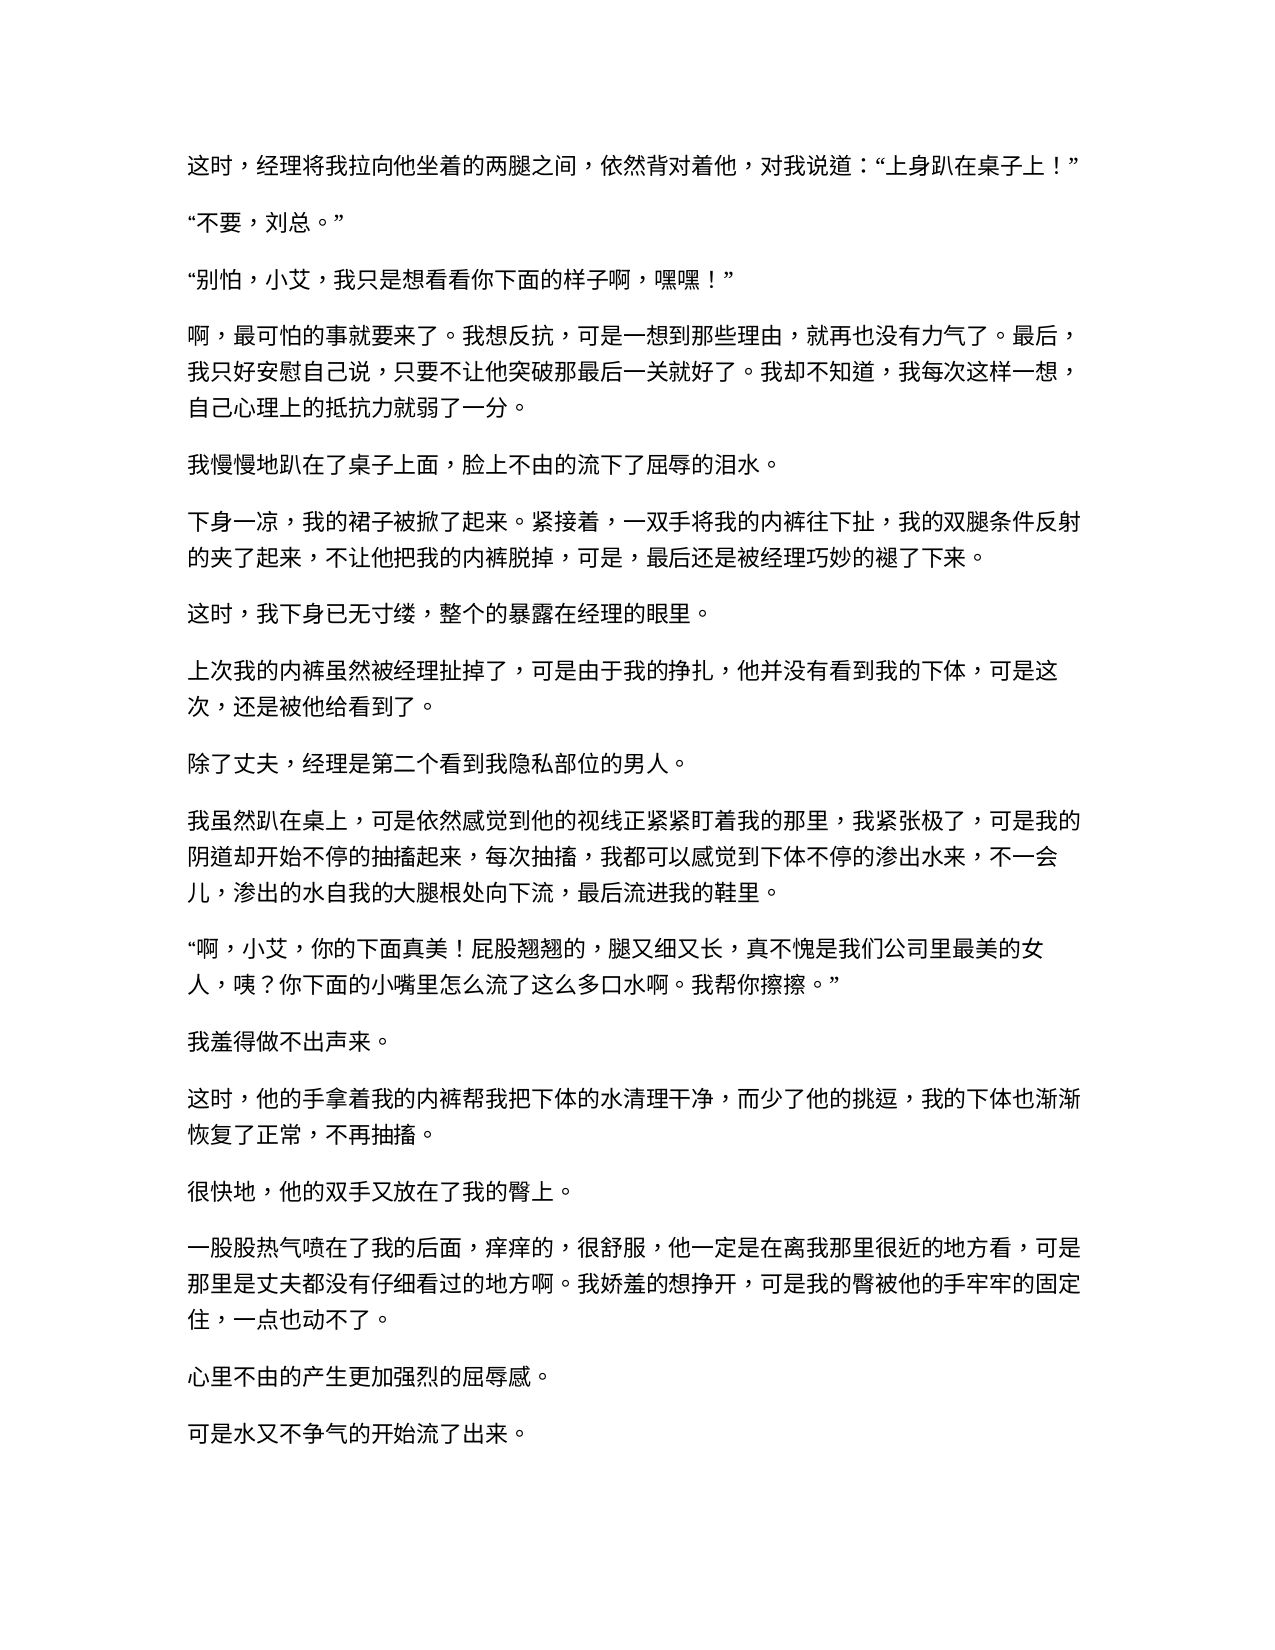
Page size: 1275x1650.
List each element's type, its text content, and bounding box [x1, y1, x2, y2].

text 我慢慢地趴在了桌子上面，脸上不由的流下了屈辱的泪水。 [187, 449, 1087, 480]
text 这时，我下身已无寸缕，整个的暴露在经理的眼里。 [187, 598, 1087, 630]
text “啊，小艾，你的下面真美！屁股翘翘的，腿又细又长，真不愧是我们公司里最美的女人，咦？你下面的小嘴里怎么流了这么多口水啊。我帮你擦擦。” [187, 933, 1087, 1001]
text “不要，刘总。” [187, 207, 1087, 238]
text 除了丈夫，经理是第二个看到我隐私部位的男人。 [187, 748, 1087, 779]
text 可是水又不争气的开始流了出来。 [187, 1418, 1087, 1449]
text 很快地，他的双手又放在了我的臀上。 [187, 1176, 1087, 1207]
text 心里不由的产生更加强烈的屈辱感。 [187, 1361, 1087, 1392]
text 上次我的内裤虽然被经理扯掉了，可是由于我的挣扎，他并没有看到我的下体，可是这次，还是被他给看到了。 [187, 655, 1087, 722]
text 我羞得做不出声来。 [187, 1026, 1087, 1057]
text 啊，最可怕的事就要来了。我想反抗，可是一想到那些理由，就再也没有力气了。最后，我只好安慰自己说，只要不让他突破那最后一关就好了。我却不知道，我每次这样一想，自己心理上的抵抗力就弱了一分。 [187, 320, 1087, 423]
text 这时，经理将我拉向他坐着的两腿之间，依然背对着他，对我说道：“上身趴在桌子上！” [187, 150, 1087, 181]
text 下身一凉，我的裙子被掀了起来。紧接着，一双手将我的内裤往下扯，我的双腿条件反射的夹了起来，不让他把我的内裤脱掉，可是，最后还是被经理巧妙的褪了下来。 [187, 506, 1087, 573]
text 我虽然趴在桌上，可是依然感觉到他的视线正紧紧盯着我的那里，我紧张极了，可是我的阴道却开始不停的抽搐起来，每次抽搐，我都可以感觉到下体不停的渗出水来，不一会儿，渗出的水自我的大腿根处向下流，最后流进我的鞋里。 [187, 805, 1087, 908]
text “别怕，小艾，我只是想看看你下面的样子啊，嘿嘿！” [187, 263, 1087, 295]
text 这时，他的手拿着我的内裤帮我把下体的水清理干净，而少了他的挑逗，我的下体也渐渐恢复了正常，不再抽搐。 [187, 1083, 1087, 1150]
text 一股股热气喷在了我的后面，痒痒的，很舒服，他一定是在离我那里很近的地方看，可是那里是丈夫都没有仔细看过的地方啊。我娇羞的想挣开，可是我的臀被他的手牢牢的固定住，一点也动不了。 [187, 1232, 1087, 1335]
